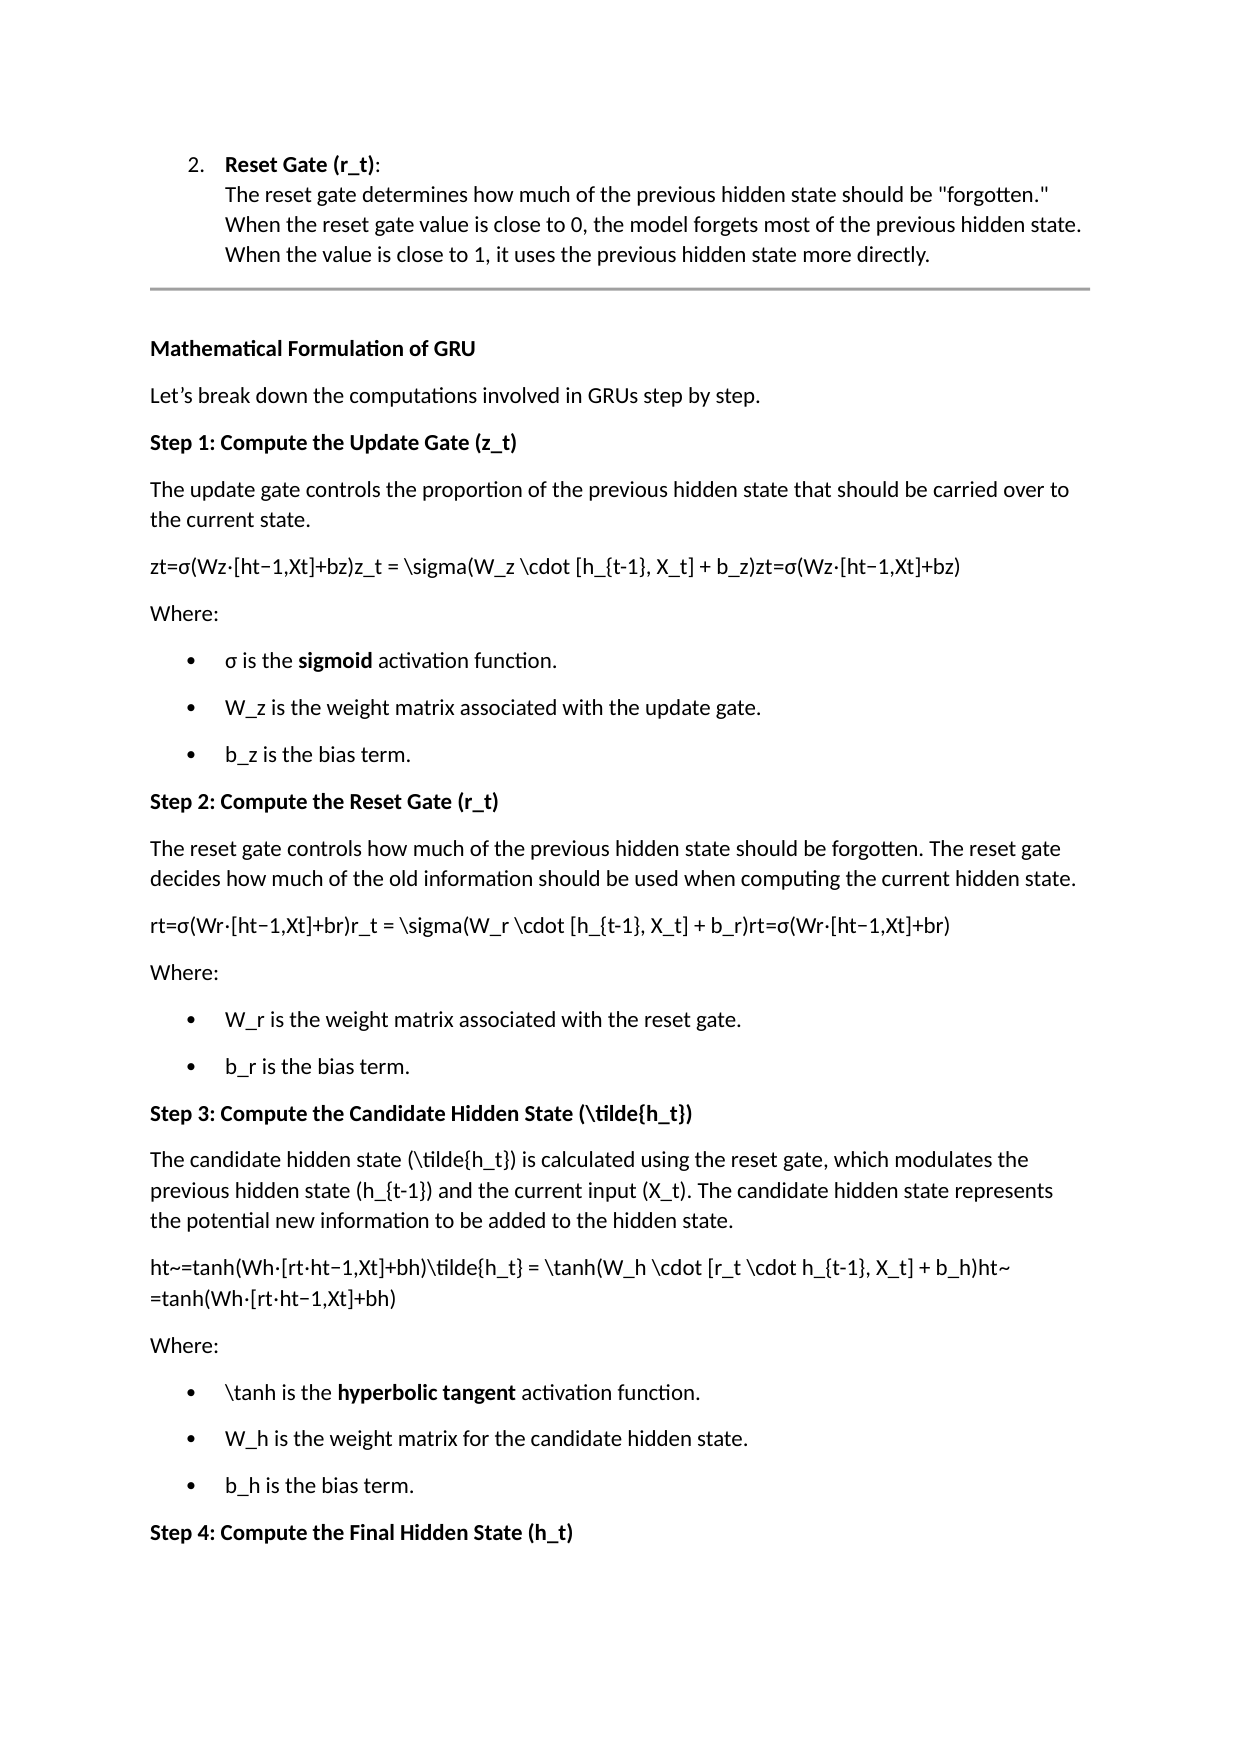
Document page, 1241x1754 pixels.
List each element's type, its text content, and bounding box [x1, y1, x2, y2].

list b_h is the bias term. [187, 1471, 1090, 1499]
list b_r is the bias term. [187, 1052, 1090, 1080]
text Step 3: Compute the Candidate Hidden State (\tilde{h_t}) [150, 1099, 1090, 1127]
list W_r is the weight matrix associated with the reset gate. [187, 1005, 1090, 1033]
text Let’s break down the computations involved in GRUs step by step. [150, 381, 1090, 409]
text Where: [150, 958, 1090, 986]
list Reset Gate (r_t): The reset gate determines how much of the previous hidden state should be "forgotten." When the reset gate value is close to 0, the model forgets most of the previous hidden state. When the value is close to 1, it uses the previous hidden state more directly. [187, 150, 1090, 269]
text Where: [150, 599, 1090, 627]
text Where: [150, 1331, 1090, 1359]
text zt=σ(Wz⋅[ht−1,Xt]+bz)z_t = \sigma(W_z \cdot [h_{t-1}, X_t] + b_z)zt​=σ(Wz​⋅[ht−1​,Xt​]+bz​) [150, 552, 1090, 581]
text ht~=tanh⁡(Wh⋅[rt⋅ht−1,Xt]+bh)\tilde{h_t} = \tanh(W_h \cdot [r_t \cdot h_{t-1}, X_t] + b_h)ht​~​=tanh(Wh​⋅[rt​⋅ht−1​,Xt​]+bh​) [150, 1253, 1090, 1312]
list \tanh is the hyperbolic tangent activation function. [187, 1378, 1090, 1406]
text Step 2: Compute the Reset Gate (r_t) [150, 787, 1090, 815]
text The reset gate controls how much of the previous hidden state should be forgotten. The reset gate decides how much of the old information should be used when computing the current hidden state. [150, 834, 1090, 892]
list b_z is the bias term. [187, 740, 1090, 768]
list σ is the sigmoid activation function. [187, 646, 1090, 674]
text Step 1: Compute the Update Gate (z_t) [150, 428, 1090, 456]
list W_z is the weight matrix associated with the update gate. [187, 693, 1090, 721]
text Mathematical Formulation of GRU [150, 334, 1090, 362]
text The update gate controls the proportion of the previous hidden state that should be carried over to the current state. [150, 475, 1090, 533]
text Step 4: Compute the Final Hidden State (h_t) [150, 1518, 1090, 1546]
text The candidate hidden state (\tilde{h_t}) is calculated using the reset gate, which modulates the previous hidden state (h_{t-1}) and the current input (X_t). The candidate hidden state represents the potential new information to be added to the hidden state. [150, 1146, 1090, 1234]
list W_h is the weight matrix for the candidate hidden state. [187, 1424, 1090, 1453]
text rt=σ(Wr⋅[ht−1,Xt]+br)r_t = \sigma(W_r \cdot [h_{t-1}, X_t] + b_r)rt​=σ(Wr​⋅[ht−1​,Xt​]+br​) [150, 911, 1090, 939]
